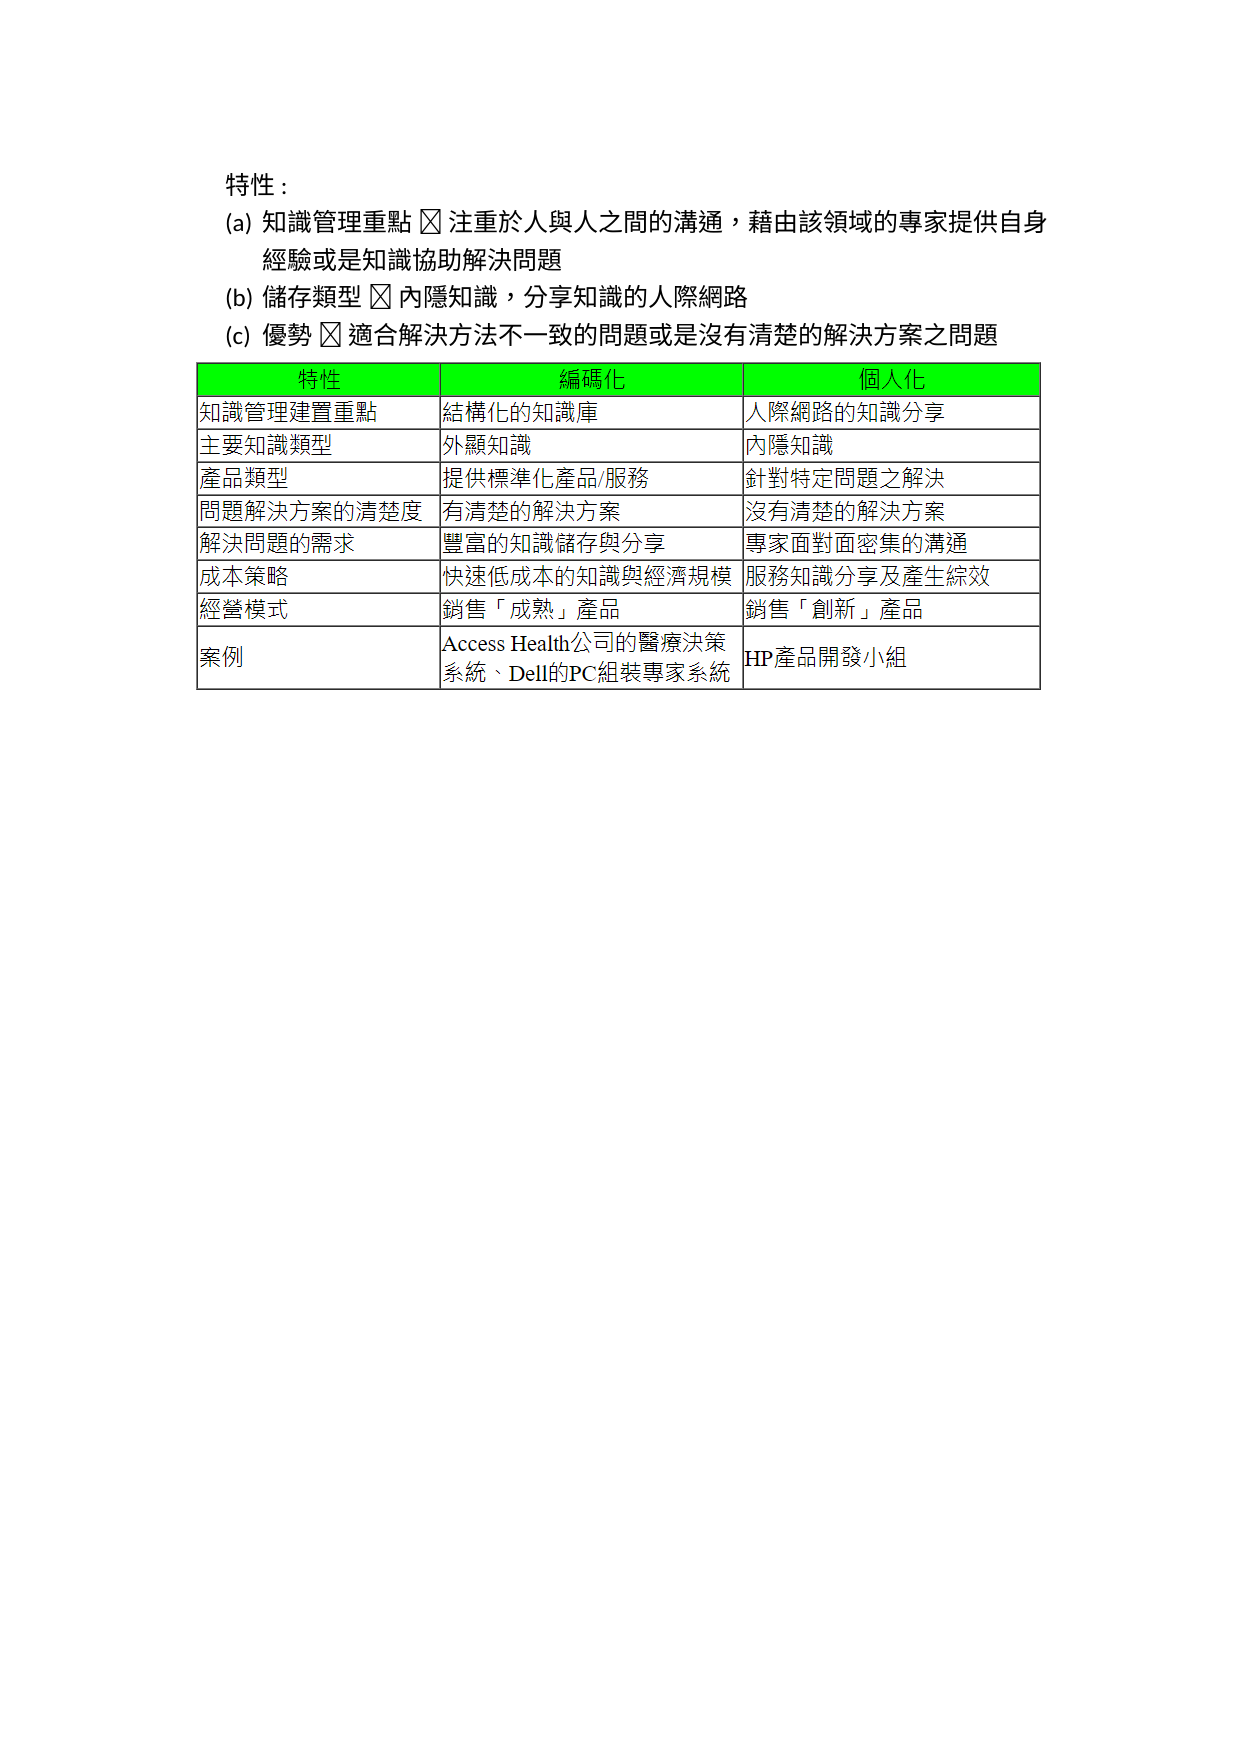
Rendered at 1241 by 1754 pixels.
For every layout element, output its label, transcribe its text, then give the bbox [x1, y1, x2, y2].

list 優勢 適合解決方法不一致的問題或是沒有清楚的解決方案之問題 [225, 314, 1053, 352]
list 儲存類型 內隱知識，分享知識的人際網路 [225, 277, 1053, 314]
list 特性 : [225, 164, 1053, 202]
picture [187, 352, 1053, 700]
list 知識管理重點 注重於人與人之間的溝通，藉由該領域的專家提供自身經驗或是知識協助解決問題 [225, 202, 1053, 277]
